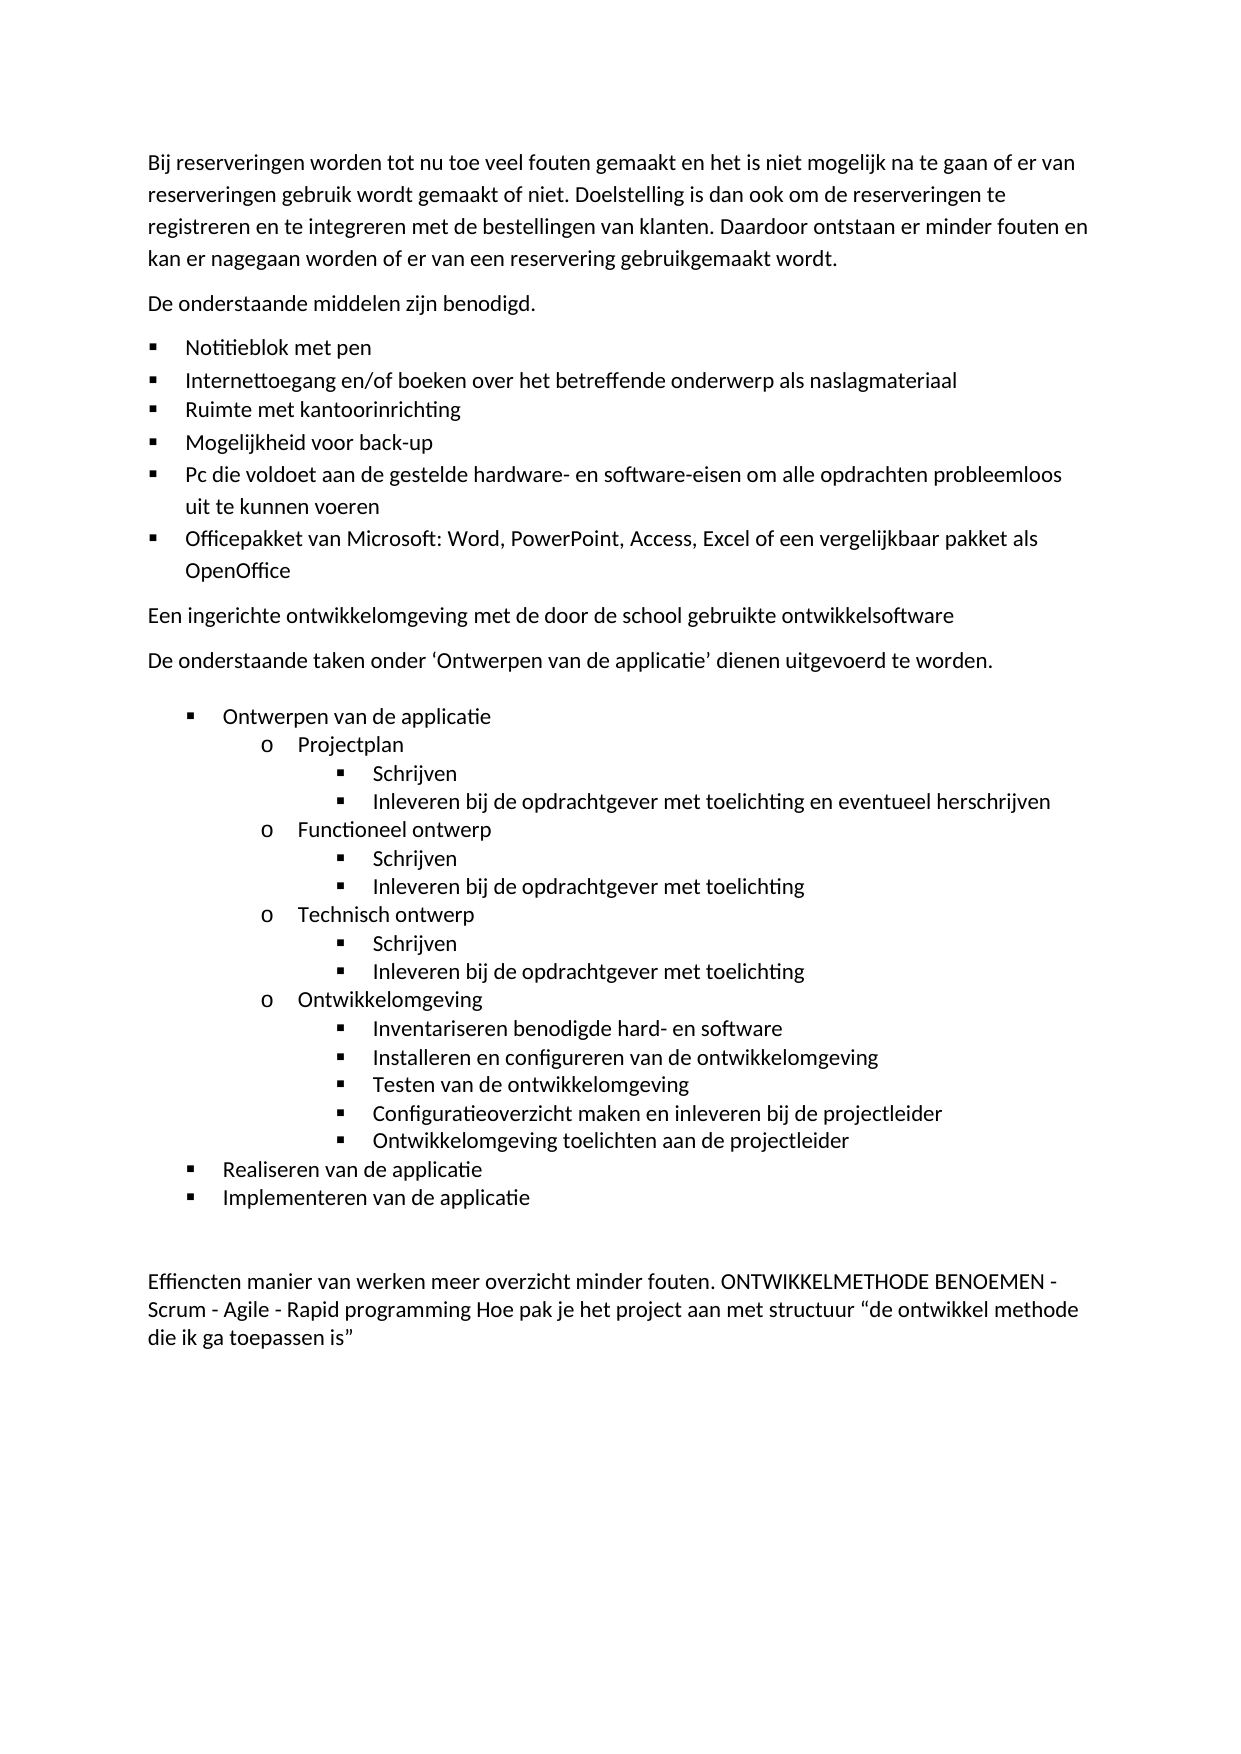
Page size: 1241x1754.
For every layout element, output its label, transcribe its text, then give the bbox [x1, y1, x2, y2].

text Bij reserveringen worden tot nu toe veel fouten gemaakt en het is niet mogelijk na te gaan of er van reserveringen gebruik wordt gemaakt of niet. Doelstelling is dan ook om de reserveringen te registreren en te integreren met de bestellingen van klanten. Daardoor ontstaan er minder fouten en kan er nagegaan worden of er van een reservering gebruikgemaakt wordt. [148, 148, 1093, 272]
list Schrijven [335, 759, 1093, 787]
text De onderstaande middelen zijn benodigd. [148, 289, 1093, 317]
list Notitieblok met pen [148, 333, 1093, 362]
list Inventariseren benodigde hard- en software [335, 1014, 1093, 1043]
list Officepakket van Microsoft: Word, PowerPoint, Access, Excel of een vergelijkbaar pakket als OpenOffice [148, 524, 1093, 584]
list Inleveren bij de opdrachtgever met toelichting [335, 872, 1093, 900]
list Schrijven [335, 929, 1093, 957]
list Technisch ontwerp [260, 900, 1093, 929]
list Mogelijkheid voor back-up [148, 428, 1093, 456]
list Testen van de ontwikkelomgeving [335, 1071, 1093, 1099]
list Inleveren bij de opdrachtgever met toelichting [335, 957, 1093, 985]
text Effiencten manier van werken meer overzicht minder fouten. ONTWIKKELMETHODE BENOEMEN - Scrum - Agile - Rapid programming Hoe pak je het project aan met structuur “de ontwikkel methode die ik ga toepassen is” [148, 1239, 1093, 1351]
list Implementeren van de applicatie [185, 1183, 1093, 1211]
list Realiseren van de applicatie [185, 1155, 1093, 1183]
list Functioneel ontwerp [260, 815, 1093, 844]
text Een ingerichte ontwikkelomgeving met de door de school gebruikte ontwikkelsoftware [148, 601, 1093, 629]
list Schrijven [335, 844, 1093, 872]
list Internettoegang en/of boeken over het betreffende onderwerp als naslagmateriaal [148, 366, 1093, 394]
list Ontwikkelomgeving [260, 985, 1093, 1014]
list Ruimte met kantoorinrichting [148, 395, 1093, 423]
text De onderstaande taken onder ‘Ontwerpen van de applicatie’ dienen uitgevoerd te worden. [148, 646, 1093, 674]
list Inleveren bij de opdrachtgever met toelichting en eventueel herschrijven [335, 787, 1093, 815]
list Projectplan [260, 730, 1093, 759]
list Installeren en configureren van de ontwikkelomgeving [335, 1043, 1093, 1071]
list Configuratieoverzicht maken en inleveren bij de projectleider [335, 1099, 1093, 1127]
list Pc die voldoet aan de gestelde hardware- en software-eisen om alle opdrachten probleemloos uit te kunnen voeren [148, 460, 1093, 520]
list Ontwikkelomgeving toelichten aan de projectleider [335, 1127, 1093, 1155]
list Ontwerpen van de applicatie [185, 702, 1093, 730]
